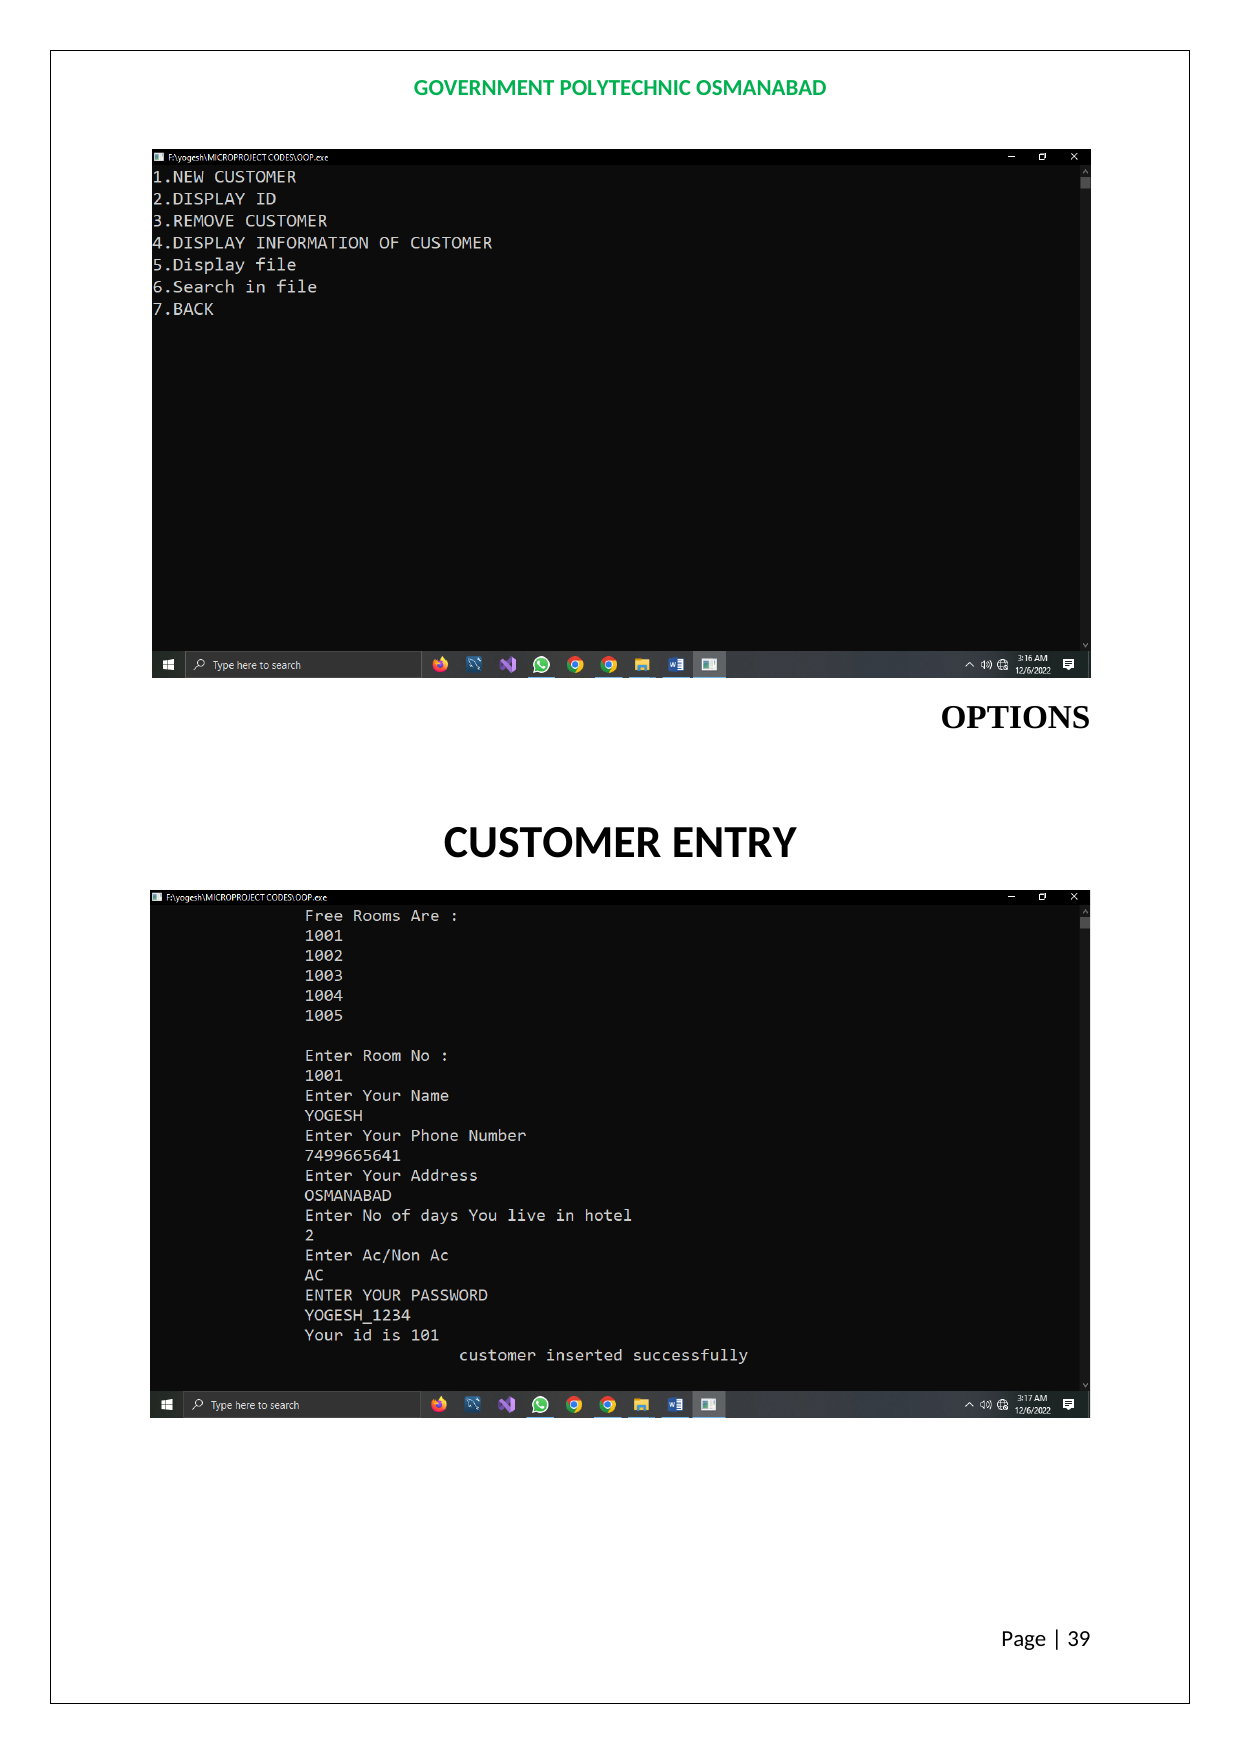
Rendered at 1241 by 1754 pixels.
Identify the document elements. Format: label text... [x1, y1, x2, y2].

text OPTIONS [150, 697, 1090, 735]
text CUSTOMER ENTRY [150, 813, 1090, 869]
picture [150, 890, 1091, 1418]
picture [152, 149, 1091, 678]
